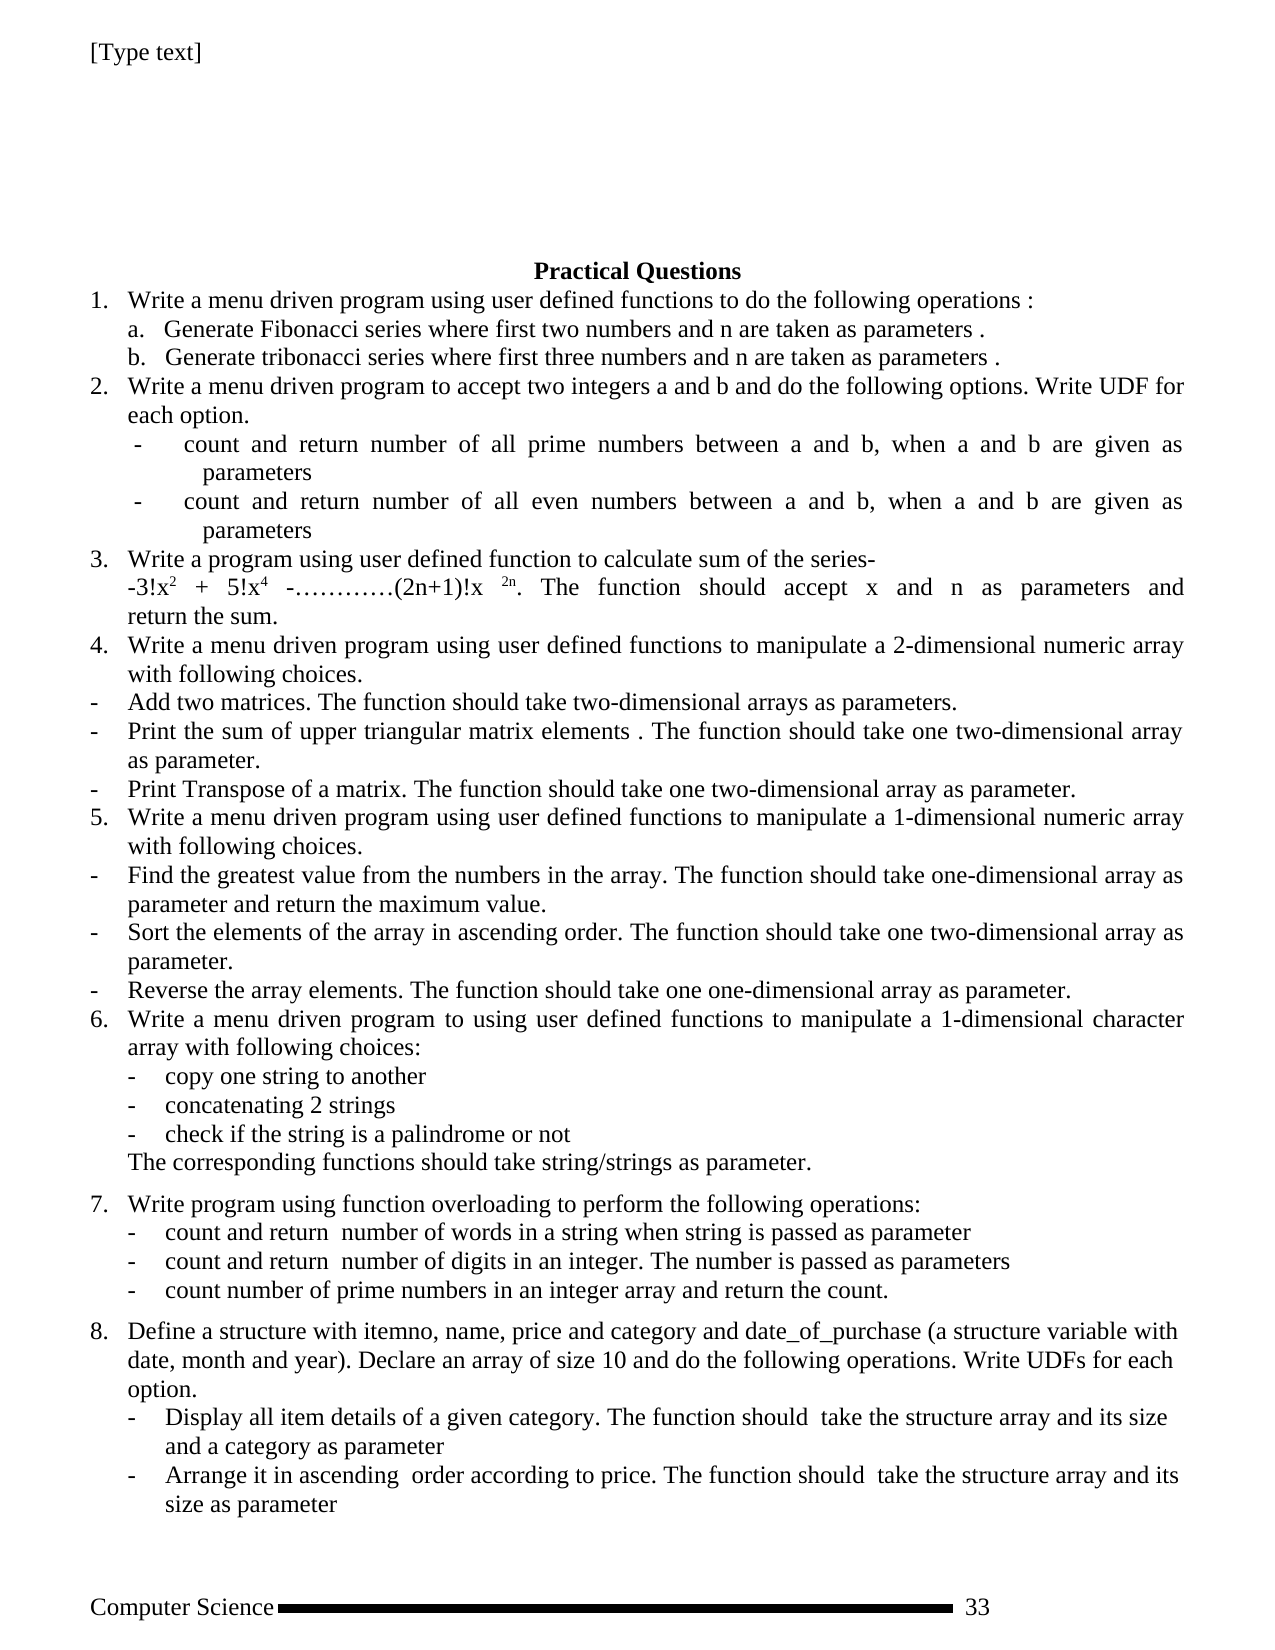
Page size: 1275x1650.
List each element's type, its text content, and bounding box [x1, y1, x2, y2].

text 5. Write a menu driven program using user defined functions to manipulate a 1-dimensional numeric array with following choices. [90, 802, 1185, 860]
text - Display all item details of a given category. The function should take the structure array and its size and a category as parameter [127, 1402, 1185, 1460]
text - count and return number of digits in an integer. The number is passed as parameters [127, 1246, 1185, 1275]
text Practical Questions [90, 256, 1185, 285]
text - concatenating 2 strings [127, 1090, 1185, 1119]
text 8. Define a structure with itemno, name, price and category and date_of_purchase (a structure variable with date, month and year). Declare an array of size 10 and do the following operations. Write UDFs for each option. [90, 1316, 1185, 1402]
text 6. Write a menu driven program to using user defined functions to manipulate a 1-dimensional character array with following choices: [90, 1004, 1185, 1061]
text a. Generate Fibonacci series where first two numbers and n are taken as parameters . [90, 314, 1185, 342]
text 4. Write a menu driven program using user defined functions to manipulate a 2-dimensional numeric array with following choices. [90, 630, 1185, 687]
text 3. Write a program using user defined function to calculate sum of the series- [90, 544, 1185, 572]
text - count and return number of all prime numbers between a and b, when a and b are given as parameters [127, 429, 1185, 486]
text - check if the string is a palindrome or not [127, 1119, 1185, 1147]
text - copy one string to another [127, 1061, 1185, 1090]
text - Add two matrices. The function should take two-dimensional arrays as parameters. [90, 687, 1185, 716]
text - Arrange it in ascending order according to price. The function should take the structure array and its size as parameter [127, 1460, 1185, 1517]
text - count and return number of words in a string when string is passed as parameter [127, 1217, 1185, 1246]
text - Print the sum of upper triangular matrix elements . The function should take one two-dimensional array as parameter. [90, 716, 1185, 774]
text 2. Write a menu driven program to accept two integers a and b and do the following options. Write UDF for each option. [90, 371, 1185, 429]
text 1. Write a menu driven program using user defined functions to do the following operations : [90, 285, 1185, 314]
text b. Generate tribonacci series where first three numbers and n are taken as parameters . [90, 342, 1185, 371]
text - count number of prime numbers in an integer array and return the count. [127, 1275, 1185, 1304]
text - Sort the elements of the array in ascending order. The function should take one two-dimensional array as parameter. [90, 917, 1185, 975]
text - Print Transpose of a matrix. The function should take one two-dimensional array as parameter. [90, 774, 1185, 802]
text 7. Write program using function overloading to perform the following operations: [90, 1189, 1185, 1217]
text - count and return number of all even numbers between a and b, when a and b are given as parameters [127, 486, 1185, 544]
text - Find the greatest value from the numbers in the array. The function should take one-dimensional array as parameter and return the maximum value. [90, 860, 1185, 917]
text The corresponding functions should take string/strings as parameter. [127, 1147, 1185, 1176]
text -3!x2 + 5!x4 -…………(2n+1)!x 2n. The function should accept x and n as parameters and return the sum. [90, 572, 1185, 630]
text - Reverse the array elements. The function should take one one-dimensional array as parameter. [90, 975, 1185, 1004]
